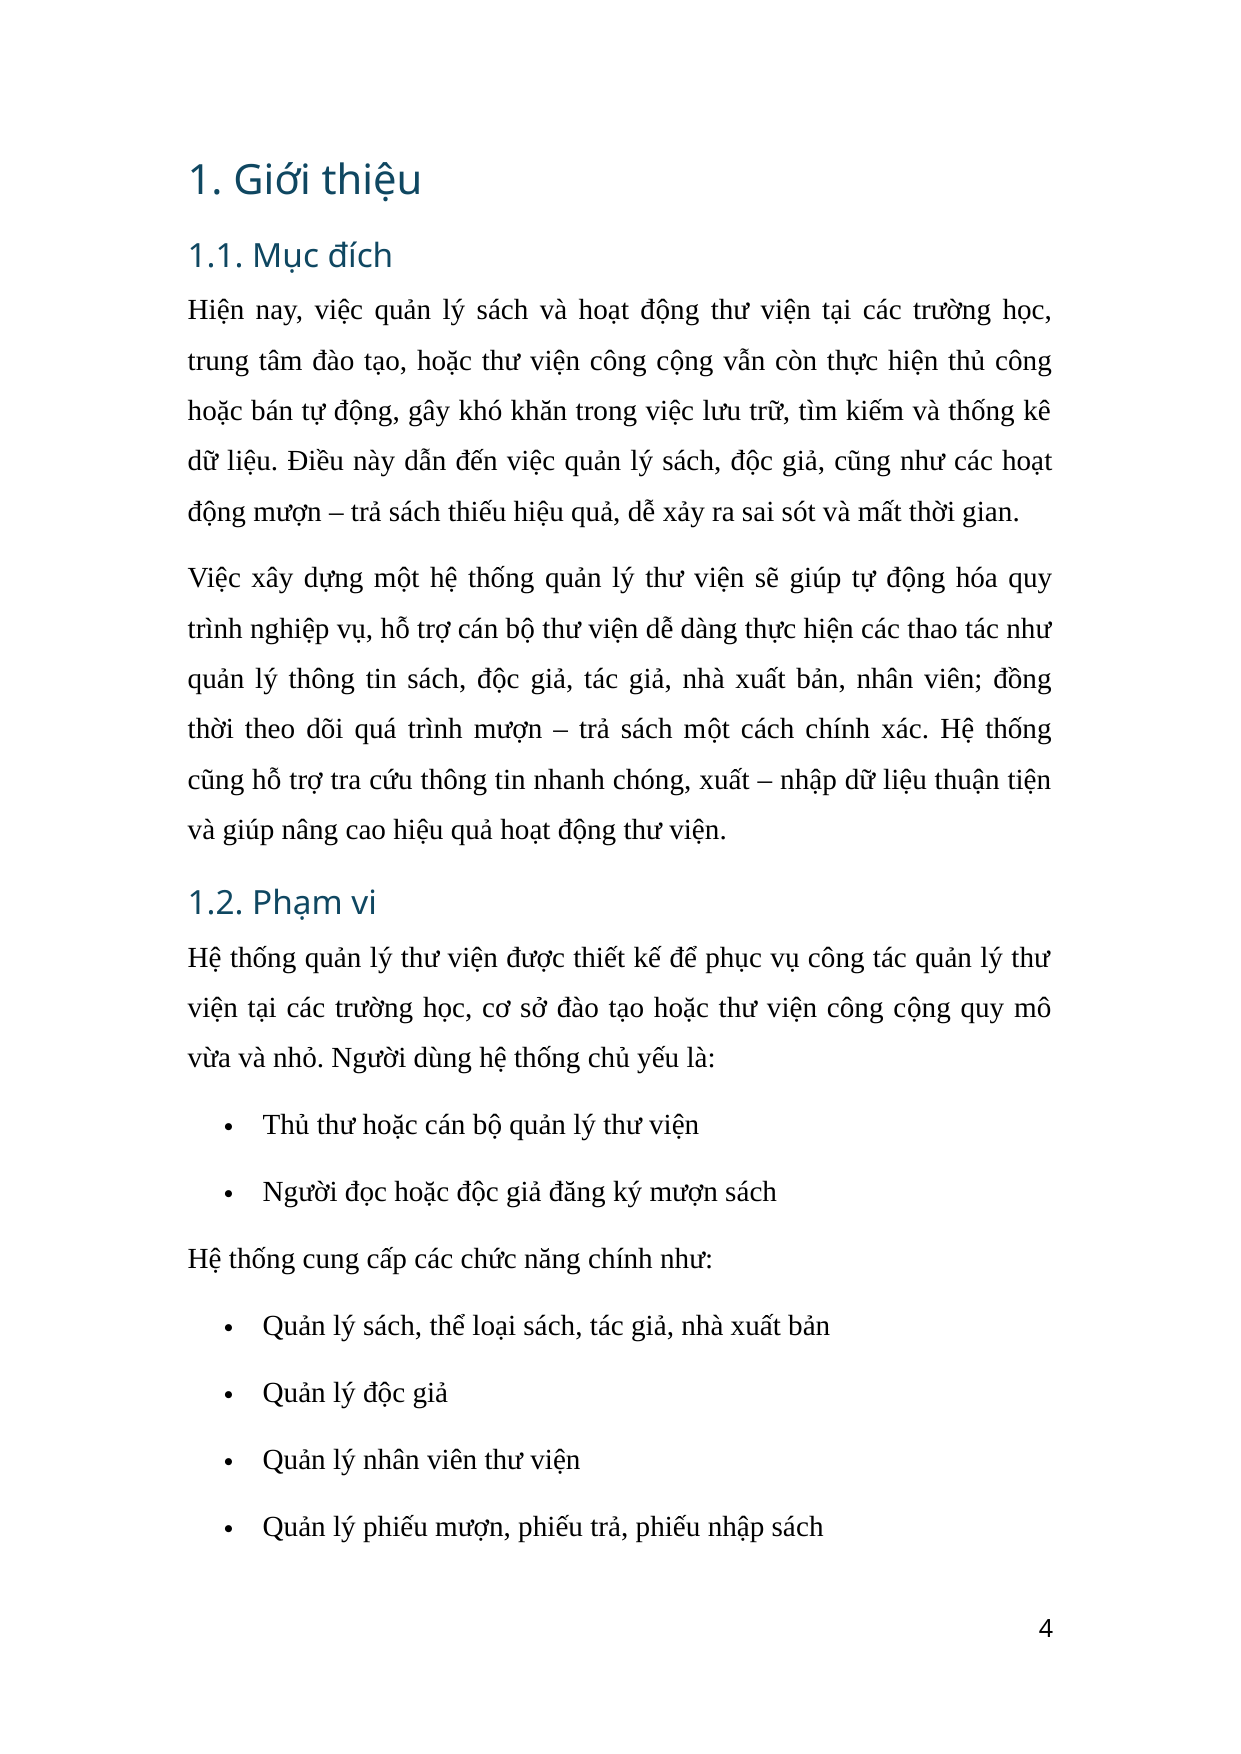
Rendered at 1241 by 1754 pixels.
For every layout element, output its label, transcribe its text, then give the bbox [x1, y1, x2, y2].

text Hiện nay, việc quản lý sách và hoạt động thư viện tại các trường học, trung tâm đào tạo, hoặc thư viện công cộng vẫn còn thực hiện thủ công hoặc bán tự động, gây khó khăn trong việc lưu trữ, tìm kiếm và thống kê dữ liệu. Điều này dẫn đến việc quản lý sách, độc giả, cũng như các hoạt động mượn – trả sách thiếu hiệu quả, dễ xảy ra sai sót và mất thời gian. [187, 292, 1053, 527]
list Thủ thư hoặc cán bộ quản lý thư viện [225, 1107, 1053, 1141]
list Người đọc hoặc độc giả đăng ký mượn sách [225, 1174, 1053, 1208]
text Việc xây dựng một hệ thống quản lý thư viện sẽ giúp tự động hóa quy trình nghiệp vụ, hỗ trợ cán bộ thư viện dễ dàng thực hiện các thao tác như quản lý thông tin sách, độc giả, tác giả, nhà xuất bản, nhân viên; đồng thời theo dõi quá trình mượn – trả sách một cách chính xác. Hệ thống cũng hỗ trợ tra cứu thông tin nhanh chóng, xuất – nhập dữ liệu thuận tiện và giúp nâng cao hiệu quả hoạt động thư viện. [187, 561, 1053, 846]
list Quản lý phiếu mượn, phiếu trả, phiếu nhập sách [225, 1509, 1053, 1543]
text Hệ thống cung cấp các chức năng chính như: [187, 1241, 1053, 1275]
text Hệ thống quản lý thư viện được thiết kế để phục vụ công tác quản lý thư viện tại các trường học, cơ sở đào tạo hoặc thư viện công cộng quy mô vừa và nhỏ. Người dùng hệ thống chủ yếu là: [187, 940, 1053, 1074]
list Quản lý nhân viên thư viện [225, 1442, 1053, 1476]
subtitle 1.1. Mục đích [187, 232, 1053, 277]
list Quản lý độc giả [225, 1375, 1053, 1409]
list Quản lý sách, thể loại sách, tác giả, nhà xuất bản [225, 1308, 1053, 1342]
subtitle 1.2. Phạm vi [187, 879, 1053, 924]
subtitle 1. Giới thiệu [187, 150, 1053, 207]
